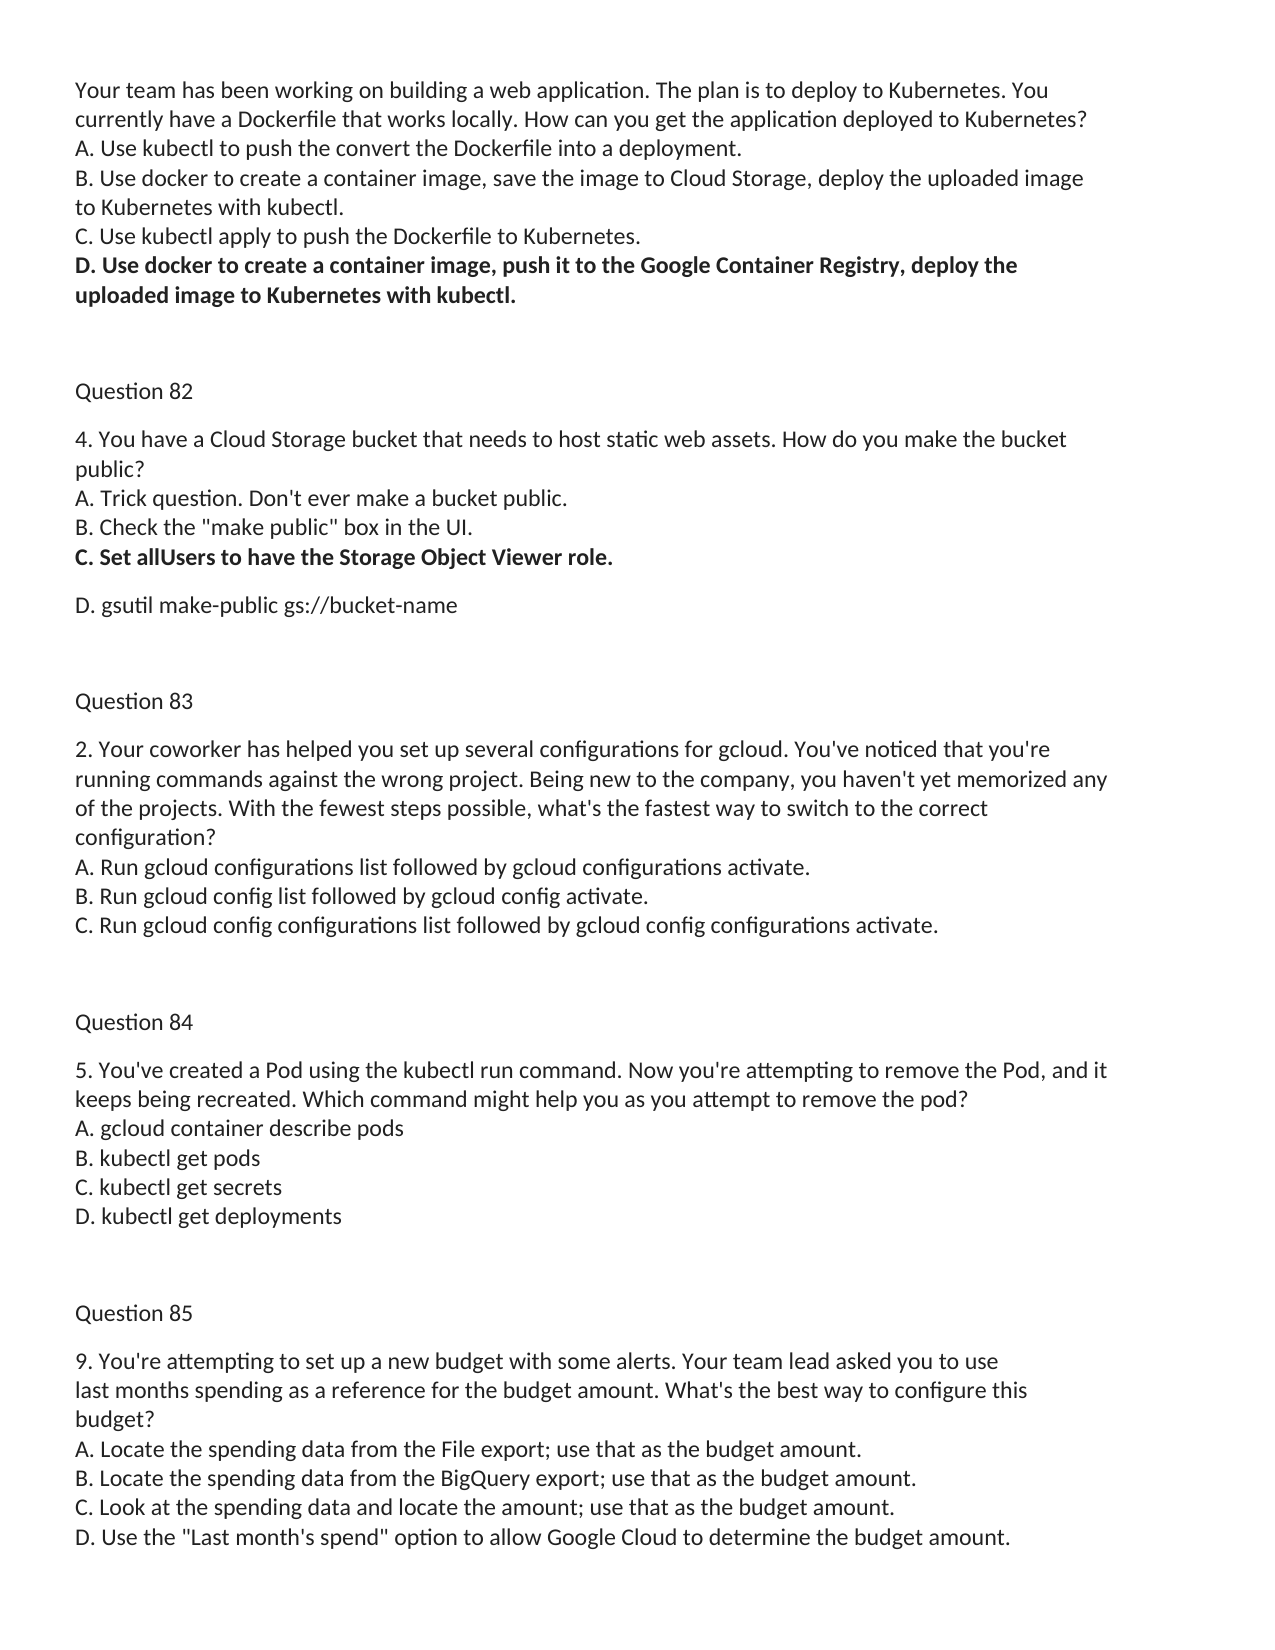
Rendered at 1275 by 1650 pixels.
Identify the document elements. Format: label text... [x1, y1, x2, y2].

text C. kubectl get secrets [75, 1172, 1200, 1201]
text Question 84 [75, 1007, 1200, 1036]
text 4. You have a Cloud Storage bucket that needs to host static web assets. How do you make the bucket [75, 424, 1200, 454]
text D. gsutil make-public gs://bucket-name [75, 590, 1200, 619]
text A. gcloud container describe pods [75, 1113, 1200, 1143]
text B. Check the "make public" box in the UI. [75, 512, 1200, 542]
text A. Locate the spending data from the File export; use that as the budget amount. [75, 1434, 1200, 1463]
text last months spending as a reference for the budget amount. What's the best way to configure this [75, 1375, 1200, 1404]
text A. Run gcloud configurations list followed by gcloud configurations activate. [75, 852, 1200, 881]
text D. Use docker to create a container image, push it to the Google Container Registry, deploy the [75, 251, 1200, 280]
text 2. Your coworker has helped you set up several configurations for gcloud. You've noticed that you're [75, 734, 1200, 764]
text running commands against the wrong project. Being new to the company, you haven't yet memorized any [75, 764, 1200, 793]
text A. Trick question. Don't ever make a bucket public. [75, 483, 1200, 512]
text C. Run gcloud config configurations list followed by gcloud config configurations activate. [75, 910, 1200, 939]
text D. kubectl get deployments [75, 1201, 1200, 1231]
text C. Use kubectl apply to push the Dockerfile to Kubernetes. [75, 221, 1200, 251]
text Question 83 [75, 686, 1200, 716]
text B. Locate the spending data from the BigQuery export; use that as the budget amount. [75, 1463, 1200, 1492]
text keeps being recreated. Which command might help you as you attempt to remove the pod? [75, 1084, 1200, 1113]
text 5. You've created a Pod using the kubectl run command. Now you're attempting to remove the Pod, and it [75, 1055, 1200, 1084]
text budget? [75, 1404, 1200, 1434]
text public? [75, 454, 1200, 483]
text C. Look at the spending data and locate the amount; use that as the budget amount. [75, 1492, 1200, 1522]
text of the projects. With the fewest steps possible, what's the fastest way to switch to the correct [75, 793, 1200, 822]
text C. Set allUsers to have the Storage Object Viewer role. [75, 542, 1200, 571]
text B. Run gcloud config list followed by gcloud config activate. [75, 881, 1200, 910]
text Your team has been working on building a web application. The plan is to deploy to Kubernetes. You [75, 75, 1200, 104]
text Question 85 [75, 1298, 1200, 1327]
text B. Use docker to create a container image, save the image to Cloud Storage, deploy the uploaded image [75, 163, 1200, 192]
text B. kubectl get pods [75, 1143, 1200, 1172]
text D. Use the "Last month's spend" option to allow Google Cloud to determine the budget amount. [75, 1522, 1200, 1551]
text currently have a Dockerfile that works locally. How can you get the application deployed to Kubernetes? [75, 104, 1200, 133]
text A. Use kubectl to push the convert the Dockerfile into a deployment. [75, 133, 1200, 163]
text uploaded image to Kubernetes with kubectl. [75, 280, 1200, 309]
text configuration? [75, 822, 1200, 852]
text Question 82 [75, 376, 1200, 406]
text 9. You're attempting to set up a new budget with some alerts. Your team lead asked you to use [75, 1346, 1200, 1375]
text to Kubernetes with kubectl. [75, 192, 1200, 221]
